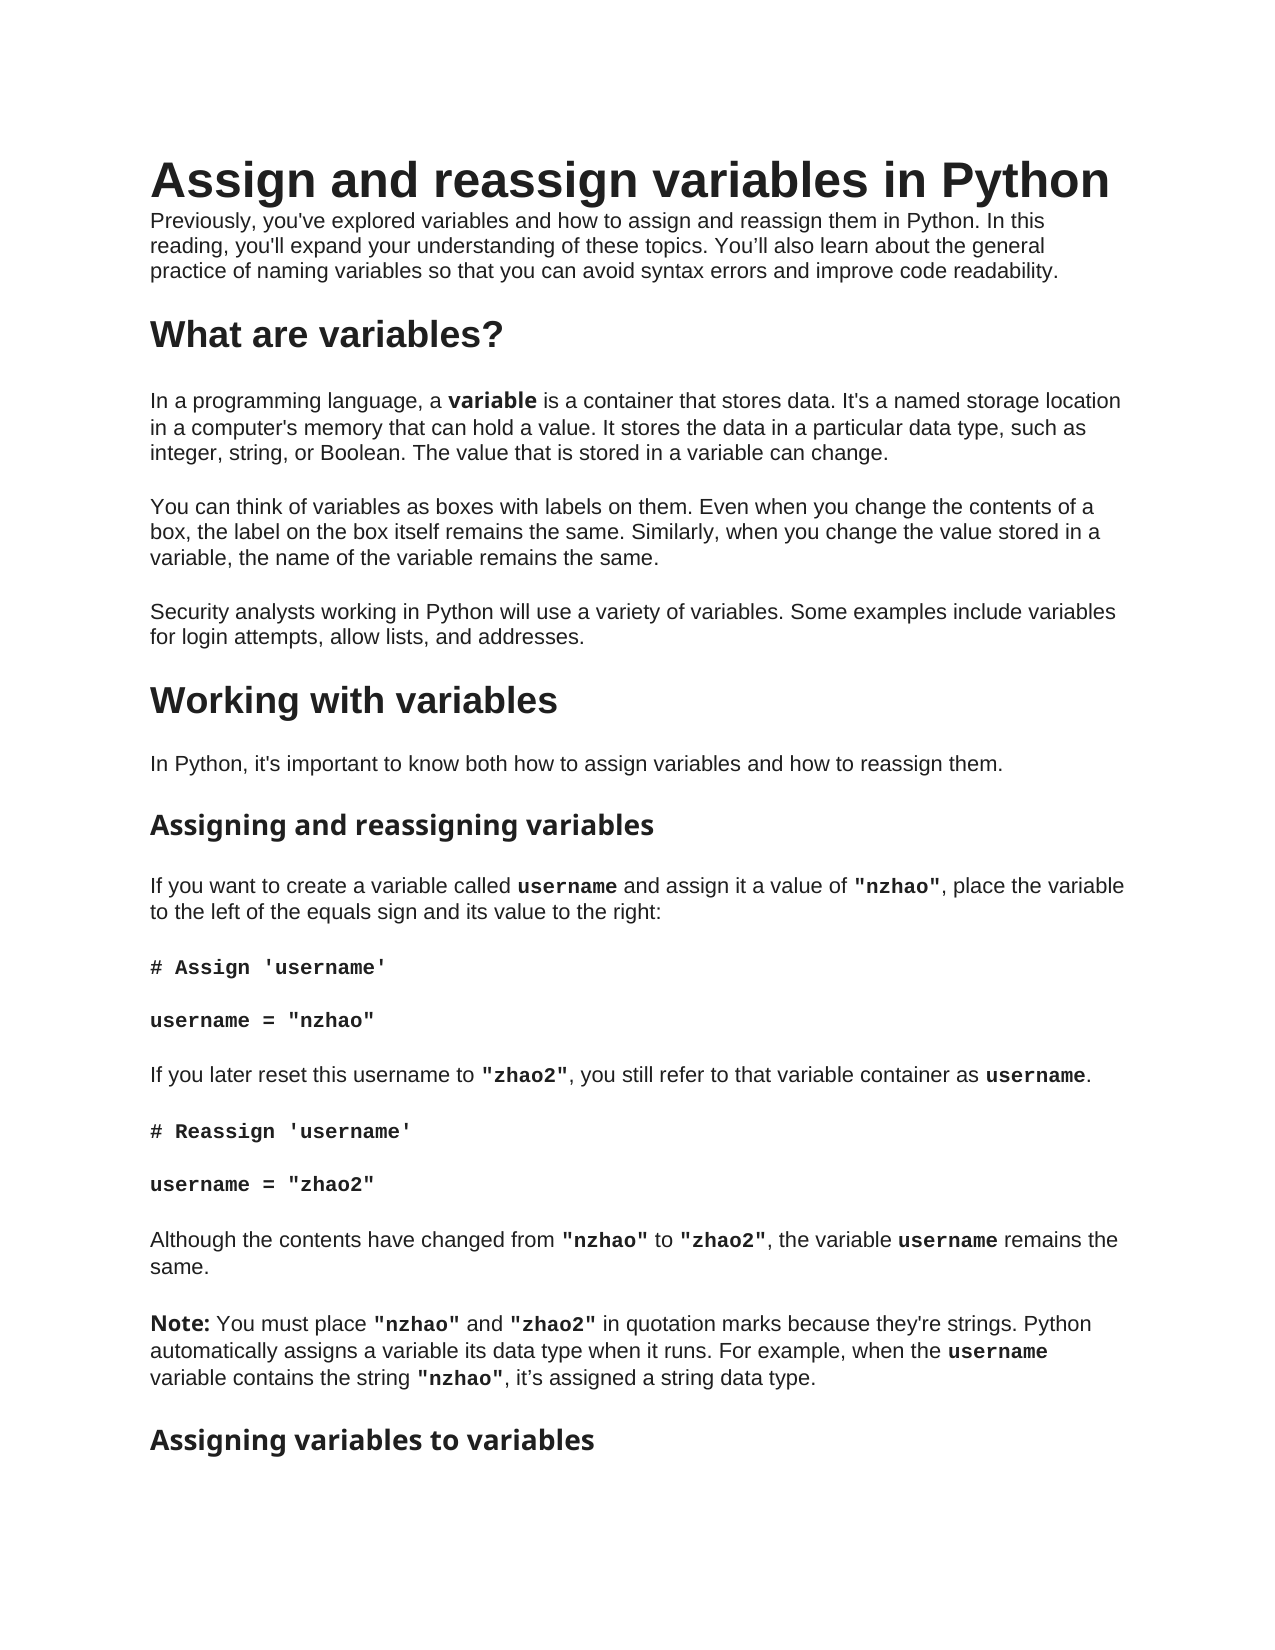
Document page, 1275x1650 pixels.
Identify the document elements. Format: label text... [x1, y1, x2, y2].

text In a programming language, a variable is a container that stores data. It's a named storage location in a computer's memory that can hold a value. It stores the data in a particular data type, such as integer, string, or Boolean. The value that is stored in a variable can change. [150, 384, 1125, 465]
text # Assign 'username' [150, 954, 1125, 980]
text Assigning and reassigning variables [150, 805, 1125, 843]
text What are variables? [150, 312, 1125, 355]
text # Reassign 'username' [150, 1118, 1125, 1145]
text Note: You must place "nzhao" and "zhao2" in quotation marks because they're strings. Python automatically assigns a variable its data type when it runs. For example, when the username variable contains the string "nzhao", it’s assigned a string data type. [150, 1308, 1125, 1392]
text Assigning variables to variables [150, 1421, 1125, 1459]
text username = "nzhao" [150, 1009, 1125, 1033]
text Security analysts working in Python will use a variety of variables. Some examples include variables for login attempts, allow lists, and addresses. [150, 599, 1125, 649]
text username = "zhao2" [150, 1174, 1125, 1198]
text Although the contents have changed from "nzhao" to "zhao2", the variable username remains the same. [150, 1227, 1125, 1279]
text If you later reset this username to "zhao2", you still refer to that variable container as username. [150, 1062, 1125, 1089]
text Previously, you've explored variables and how to assign and reassign them in Python. In this reading, you'll expand your understanding of these topics. You’ll also learn about the general practice of naming variables so that you can avoid syntax errors and improve code readability. [150, 207, 1125, 283]
text You can think of variables as boxes with labels on them. Even when you change the contents of a box, the label on the box itself remains the same. Similarly, when you change the value stored in a variable, the name of the variable remains the same. [150, 494, 1125, 569]
text If you want to create a variable called username and assign it a value of "nzhao", place the variable to the left of the equals sign and its value to the right: [150, 872, 1125, 924]
text Working with variables [150, 678, 1125, 721]
text Assign and reassign variables in Python [150, 150, 1125, 207]
text In Python, it's important to know both how to assign variables and how to reassign them. [150, 751, 1125, 776]
